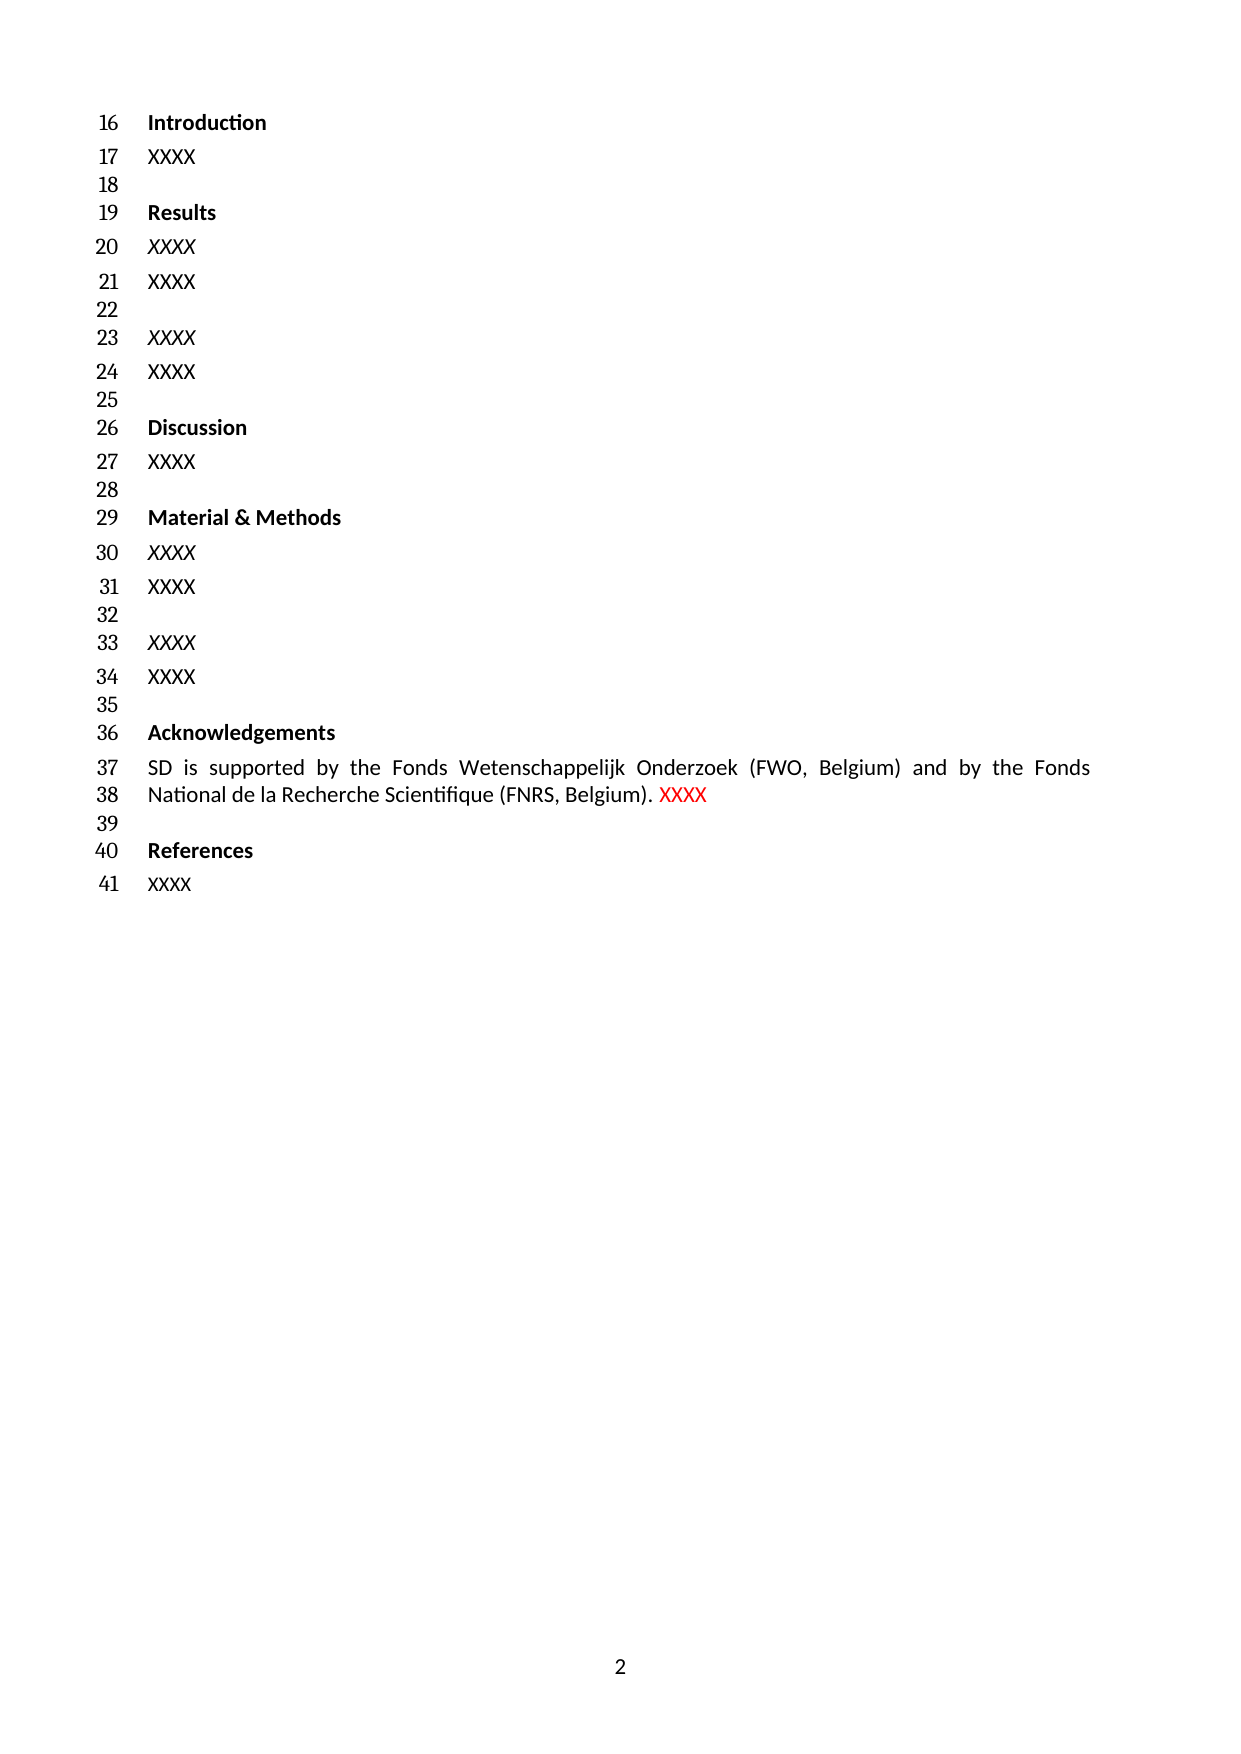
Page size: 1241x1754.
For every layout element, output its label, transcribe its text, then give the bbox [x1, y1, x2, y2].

text Acknowledgements [148, 718, 1093, 746]
text SD is supported by the Fonds Wetenschappelijk Onderzoek (FWO, Belgium) and by the Fonds National de la Recherche Scientifique (FNRS, Belgium). XXXX [148, 753, 1093, 809]
text XXXX [148, 662, 1093, 690]
text XXXX [148, 232, 1093, 261]
text Material & Methods [148, 503, 1093, 531]
text XXXX [148, 447, 1093, 475]
text XXXX [148, 538, 1093, 566]
text XXXX [148, 357, 1093, 385]
text Results [148, 198, 1093, 226]
text XXXX [148, 267, 1093, 295]
text References [148, 837, 1093, 865]
text XXXX [148, 572, 1093, 600]
text XXXX [148, 628, 1093, 656]
text XXXX [148, 142, 1093, 170]
text Discussion [148, 413, 1093, 441]
text XXXX [148, 871, 1093, 896]
text XXXX [148, 323, 1093, 351]
text Introduction [148, 108, 1093, 136]
